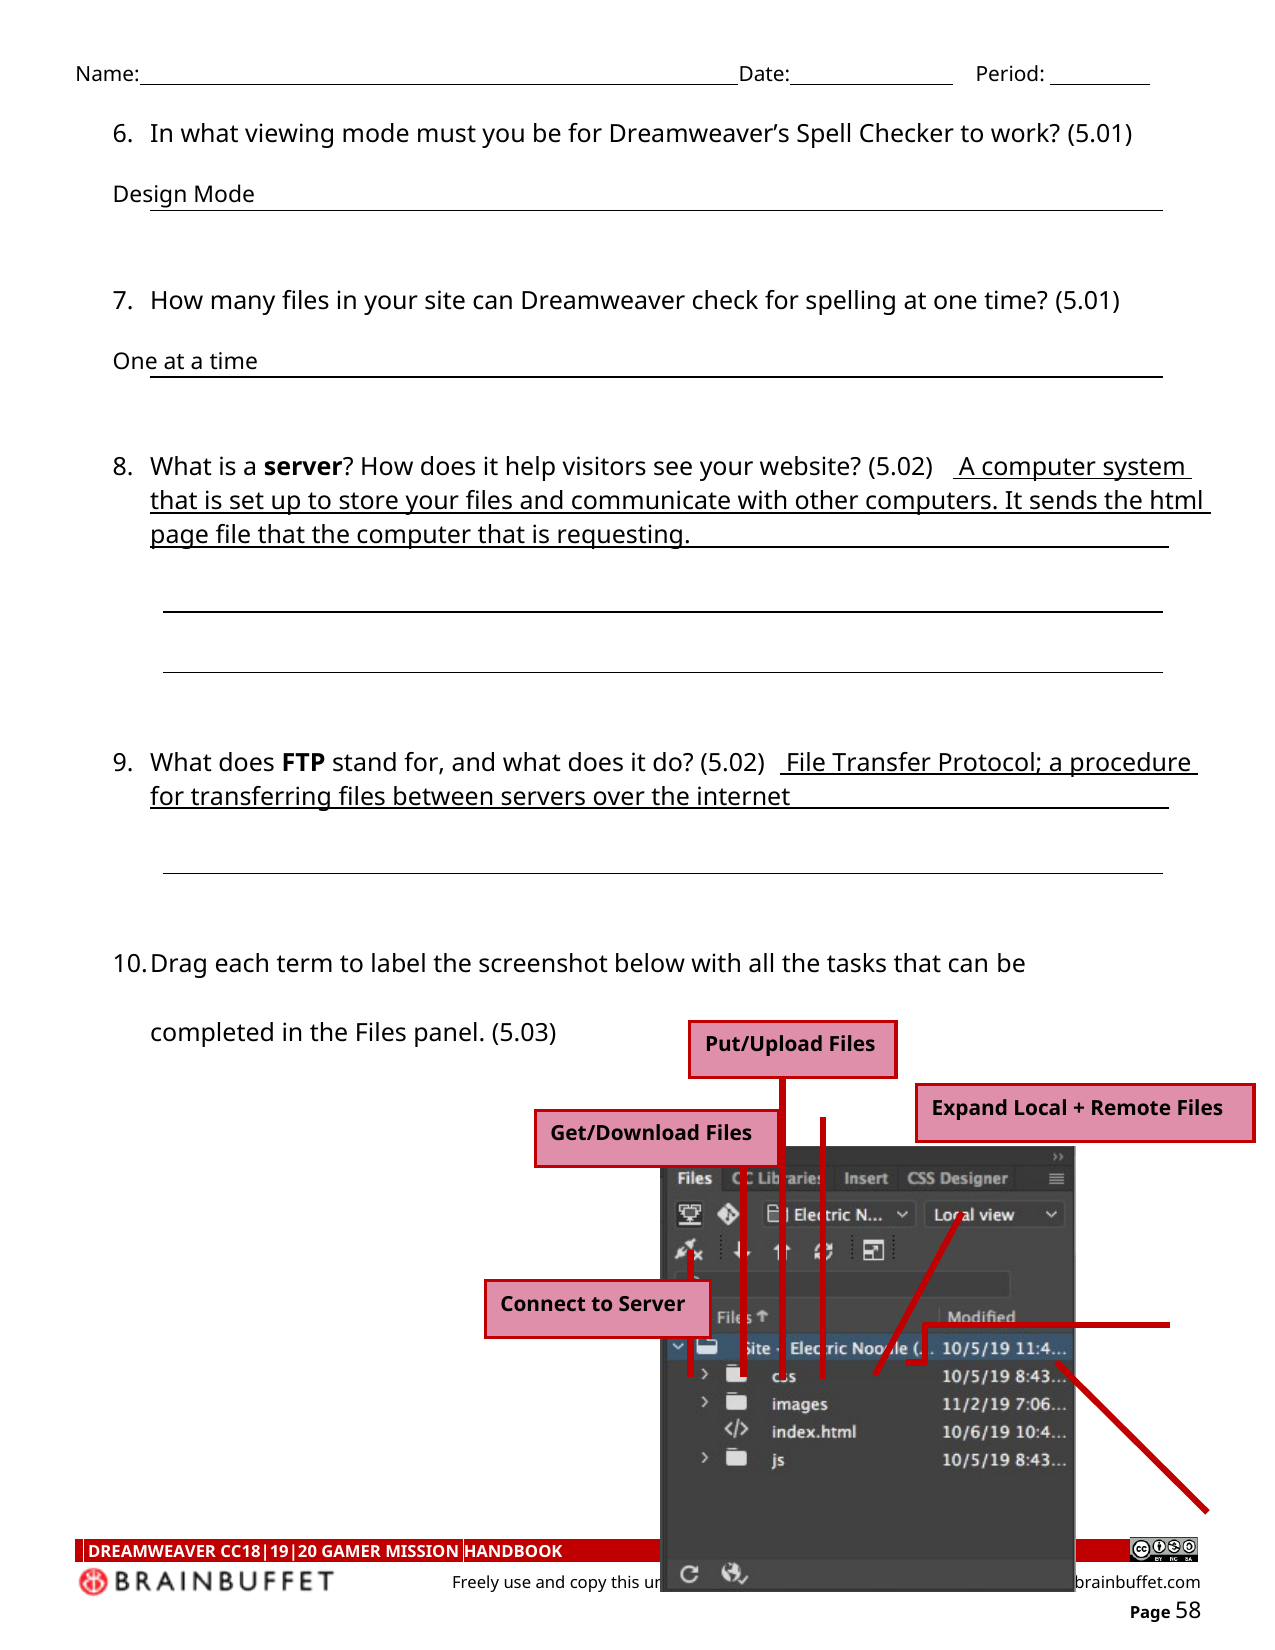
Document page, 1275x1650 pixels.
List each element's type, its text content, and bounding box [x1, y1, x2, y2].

text completed in the Files panel. (5.03) [150, 1014, 1214, 1048]
list How many files in your site can Dreamweaver check for spelling at one time? (5.01) [112, 282, 1214, 316]
list Drag each term to label the screenshot below with all the tasks that can be [112, 946, 1214, 980]
text One at a time [112, 345, 1214, 376]
picture [660, 1146, 1076, 1592]
picture [71, 1562, 344, 1603]
picture [1129, 1537, 1198, 1562]
list What does FTP stand for, and what does it do? (5.02) File Transfer Protocol; a procedure for transferring files between servers over the internet [112, 744, 1214, 813]
list What is a server? How does it help visitors see your website? (5.02) A computer system that is set up to store your files and communicate with other computers. It sends the html page file that the computer that is requesting. [112, 449, 1214, 551]
text Design Mode [112, 178, 1214, 210]
list In what viewing mode must you be for Dreamweaver’s Spell Checker to work? (5.01) [112, 116, 1214, 150]
